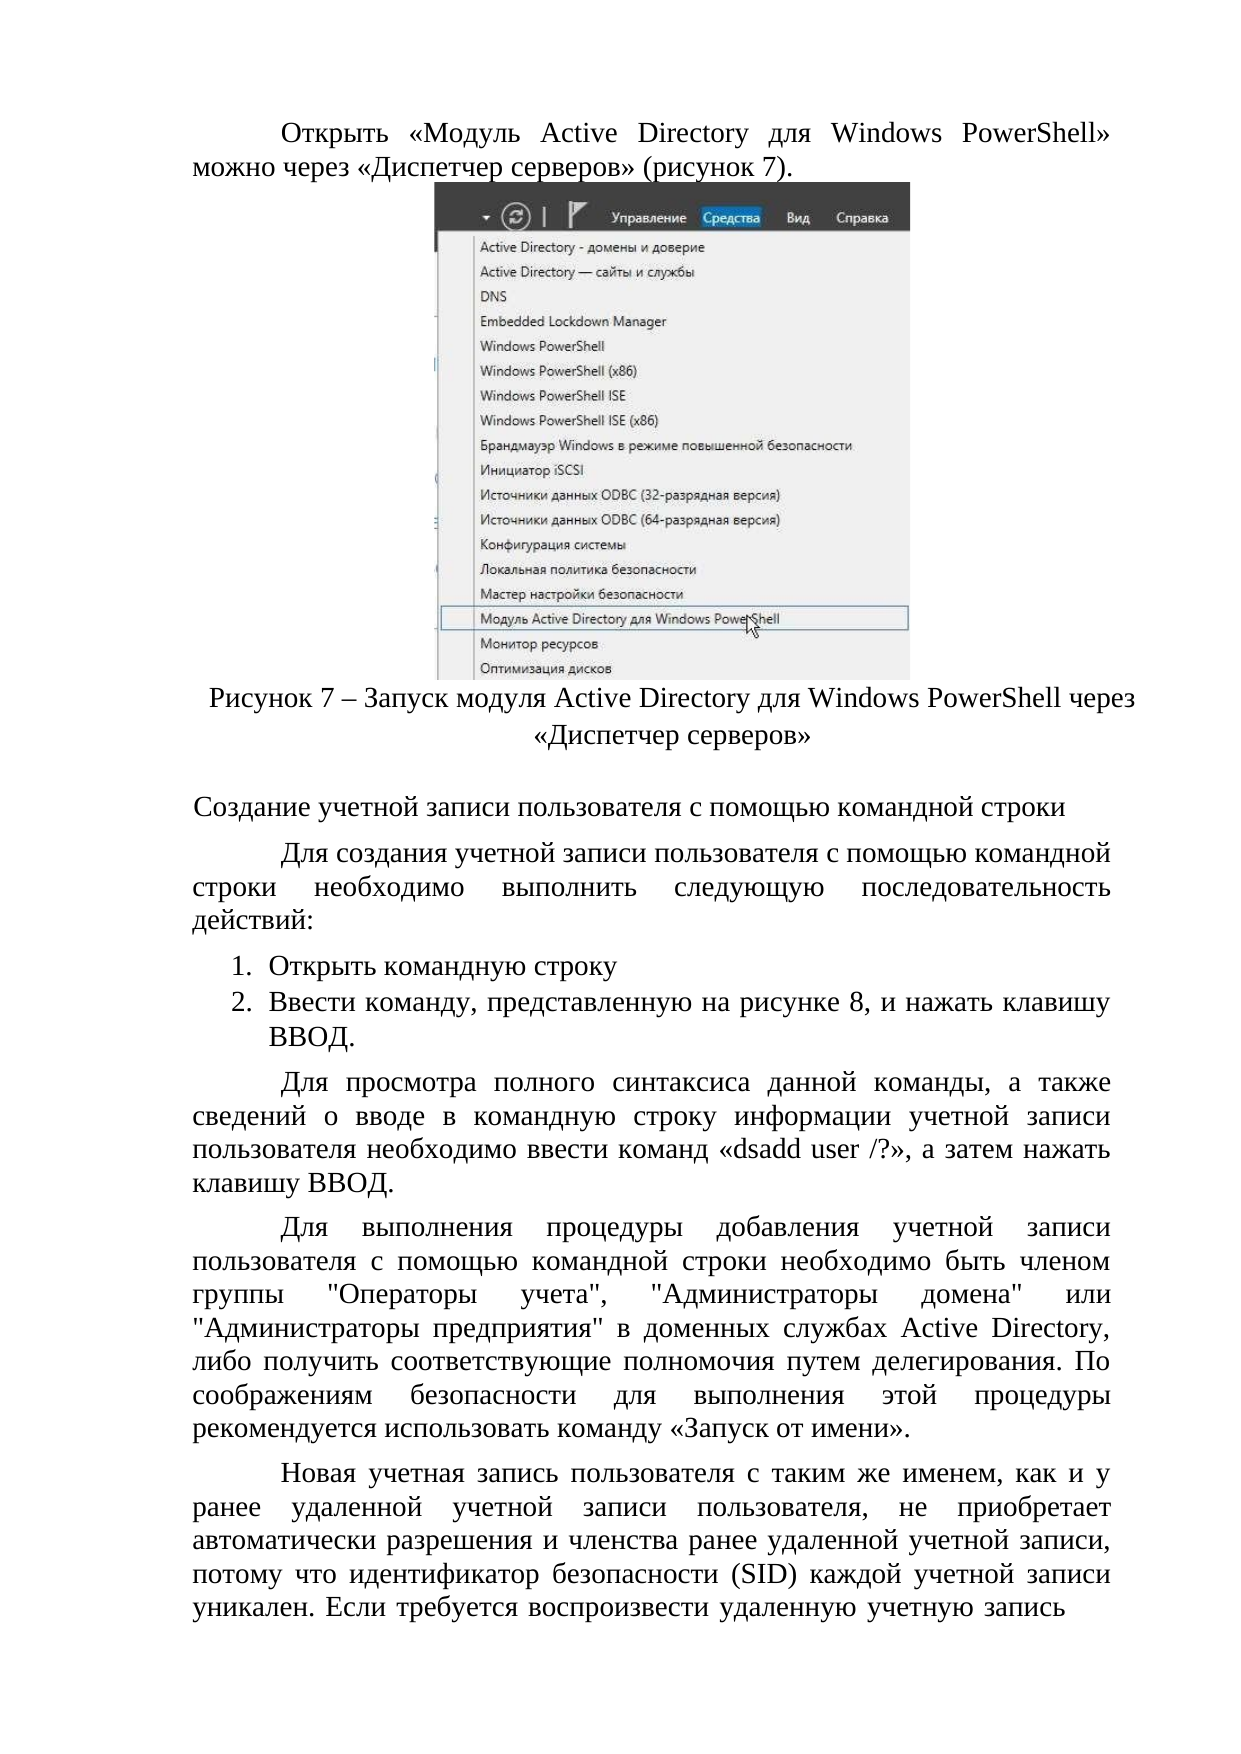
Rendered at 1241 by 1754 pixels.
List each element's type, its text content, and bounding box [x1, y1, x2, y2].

list Открыть командную строку [231, 948, 1207, 982]
text Для просмотра полного синтаксиса данной команды, а также сведений о вводе в командную строку информации учетной записи пользователя необходимо ввести команд «dsadd user /?», а затем нажать клавишу ВВОД. [192, 1064, 1111, 1198]
text «Диспетчер серверов» [208, 717, 1136, 751]
text строки необходимо выполнить следующую последовательность действий: [192, 869, 1111, 936]
text Новая учетная запись пользователя с таким же именем, как и у ранее удаленной учетной записи пользователя, не приобретает автоматически разрешения и членства ранее удаленной учетной записи, потому что идентификатор безопасности (SID) каждой учетной записи уникален. Если требуется воспроизвести удаленную учетную запись [192, 1455, 1112, 1623]
picture [434, 182, 911, 680]
list Ввести команду, представленную на рисунке 8, и нажать клавишу ВВОД. [231, 984, 1111, 1052]
text Рисунок 7 – Запуск модуля Active Directory для Windows PowerShell через [208, 681, 1136, 714]
text Для выполнения процедуры добавления учетной записи пользователя с помощью командной строки необходимо быть членом группы "Операторы учета", "Администраторы домена" или "Администраторы предприятия" в доменных службах Active Directory, либо получить соответствующие полномочия путем делегирования. По соображениям безопасности для выполнения этой процедуры рекомендуется использовать команду «Запуск от имени». [192, 1209, 1111, 1444]
text Открыть «Модуль Active Directory для Windows PowerShell» можно через «Диспетчер серверов» (рисунок 7). [192, 115, 1111, 182]
text Создание учетной записи пользователя с помощью командной строки Для создания учетной записи пользователя с помощью командной [193, 777, 1111, 869]
